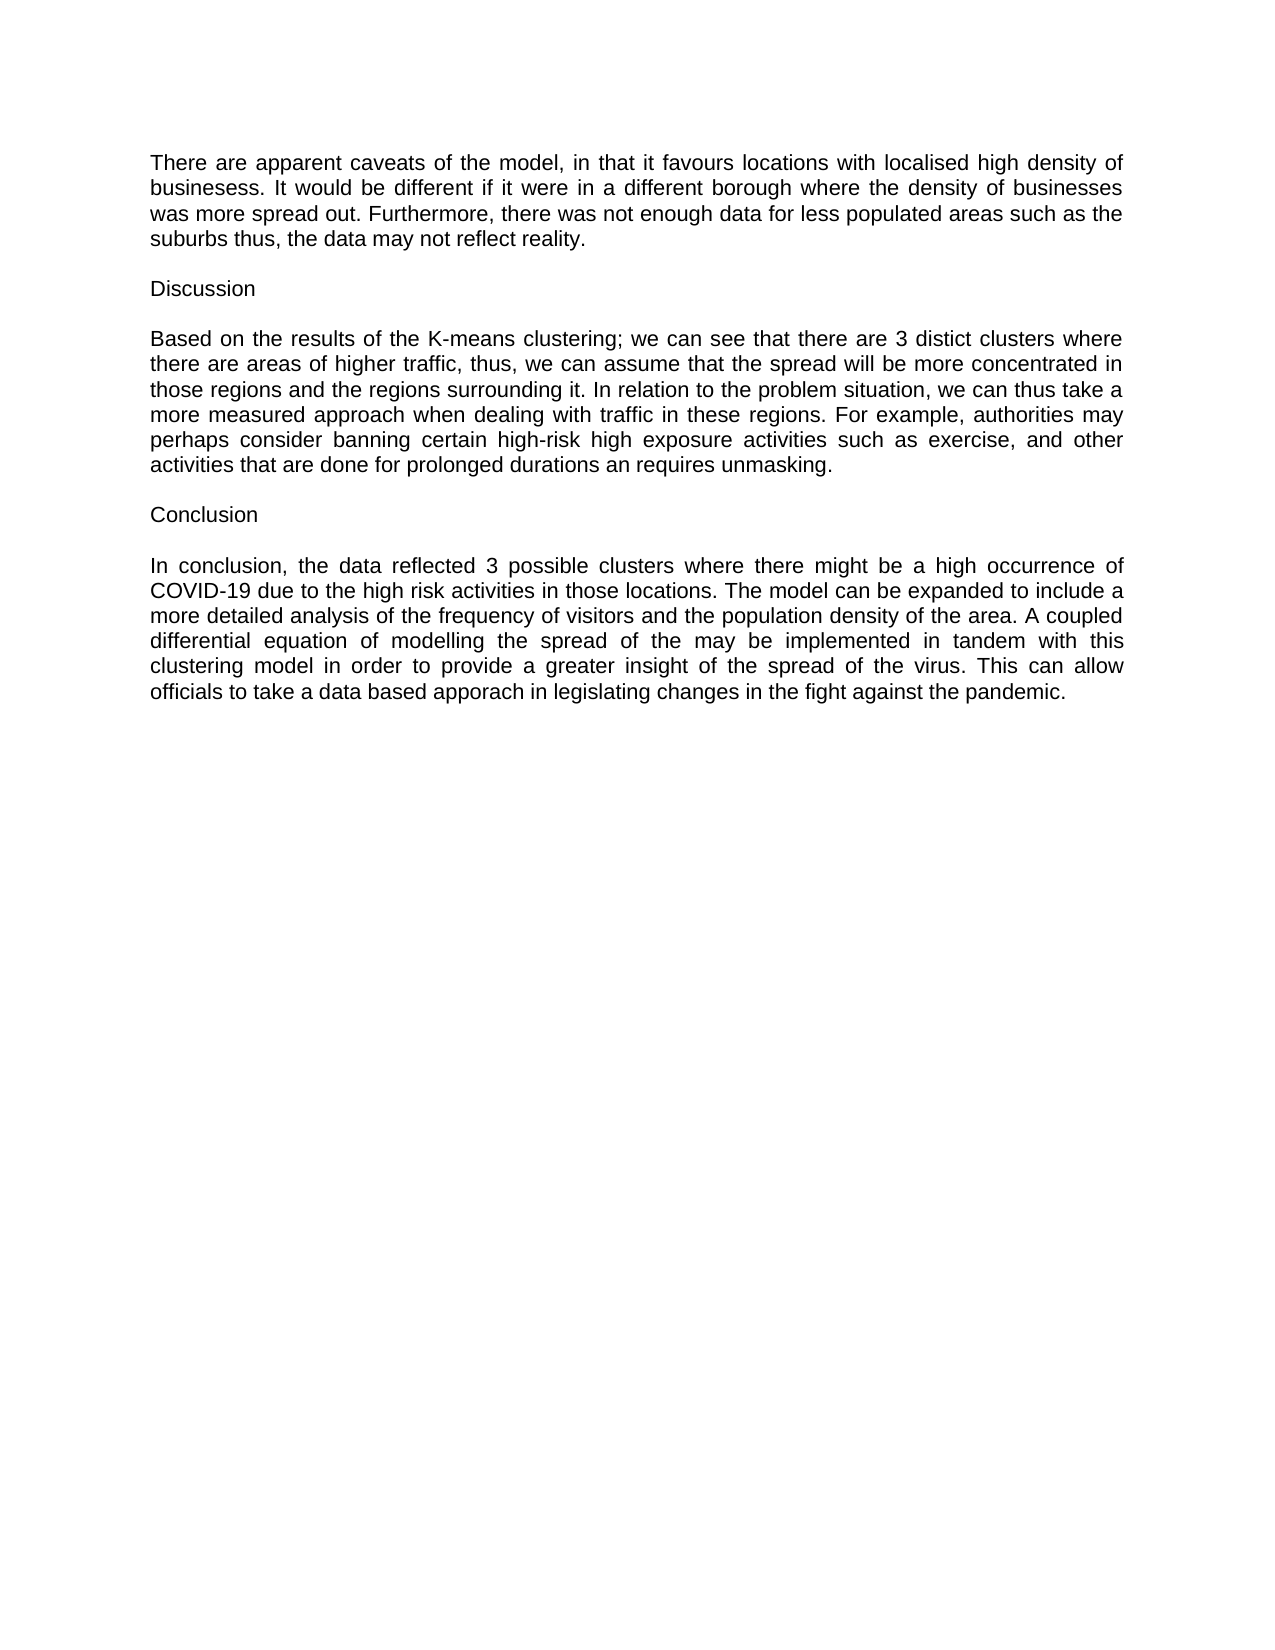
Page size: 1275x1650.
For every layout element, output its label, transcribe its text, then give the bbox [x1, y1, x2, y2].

text In conclusion, the data reflected 3 possible clusters where there might be a high occurrence of COVID-19 due to the high risk activities in those locations. The model can be expanded to include a more detailed analysis of the frequency of visitors and the population density of the area. A coupled differential equation of modelling the spread of the may be implemented in tandem with this clustering model in order to provide a greater insight of the spread of the virus. This can allow officials to take a data based apporach in legislating changes in the fight against the pandemic. [150, 552, 1125, 704]
text Conclusion [150, 502, 1125, 527]
text There are apparent caveats of the model, in that it favours locations with localised high density of businesess. It would be different if it were in a different borough where the density of businesses was more spread out. Furthermore, there was not enough data for less populated areas such as the suburbs thus, the data may not reflect reality. [150, 150, 1125, 251]
text Discussion [150, 276, 1125, 301]
text Based on the results of the K-means clustering; we can see that there are 3 distict clusters where there are areas of higher traffic, thus, we can assume that the spread will be more concentrated in those regions and the regions surrounding it. In relation to the problem situation, we can thus take a more measured approach when dealing with traffic in these regions. For example, authorities may perhaps consider banning certain high-risk high exposure activities such as exercise, and other activities that are done for prolonged durations an requires unmasking. [150, 326, 1125, 477]
